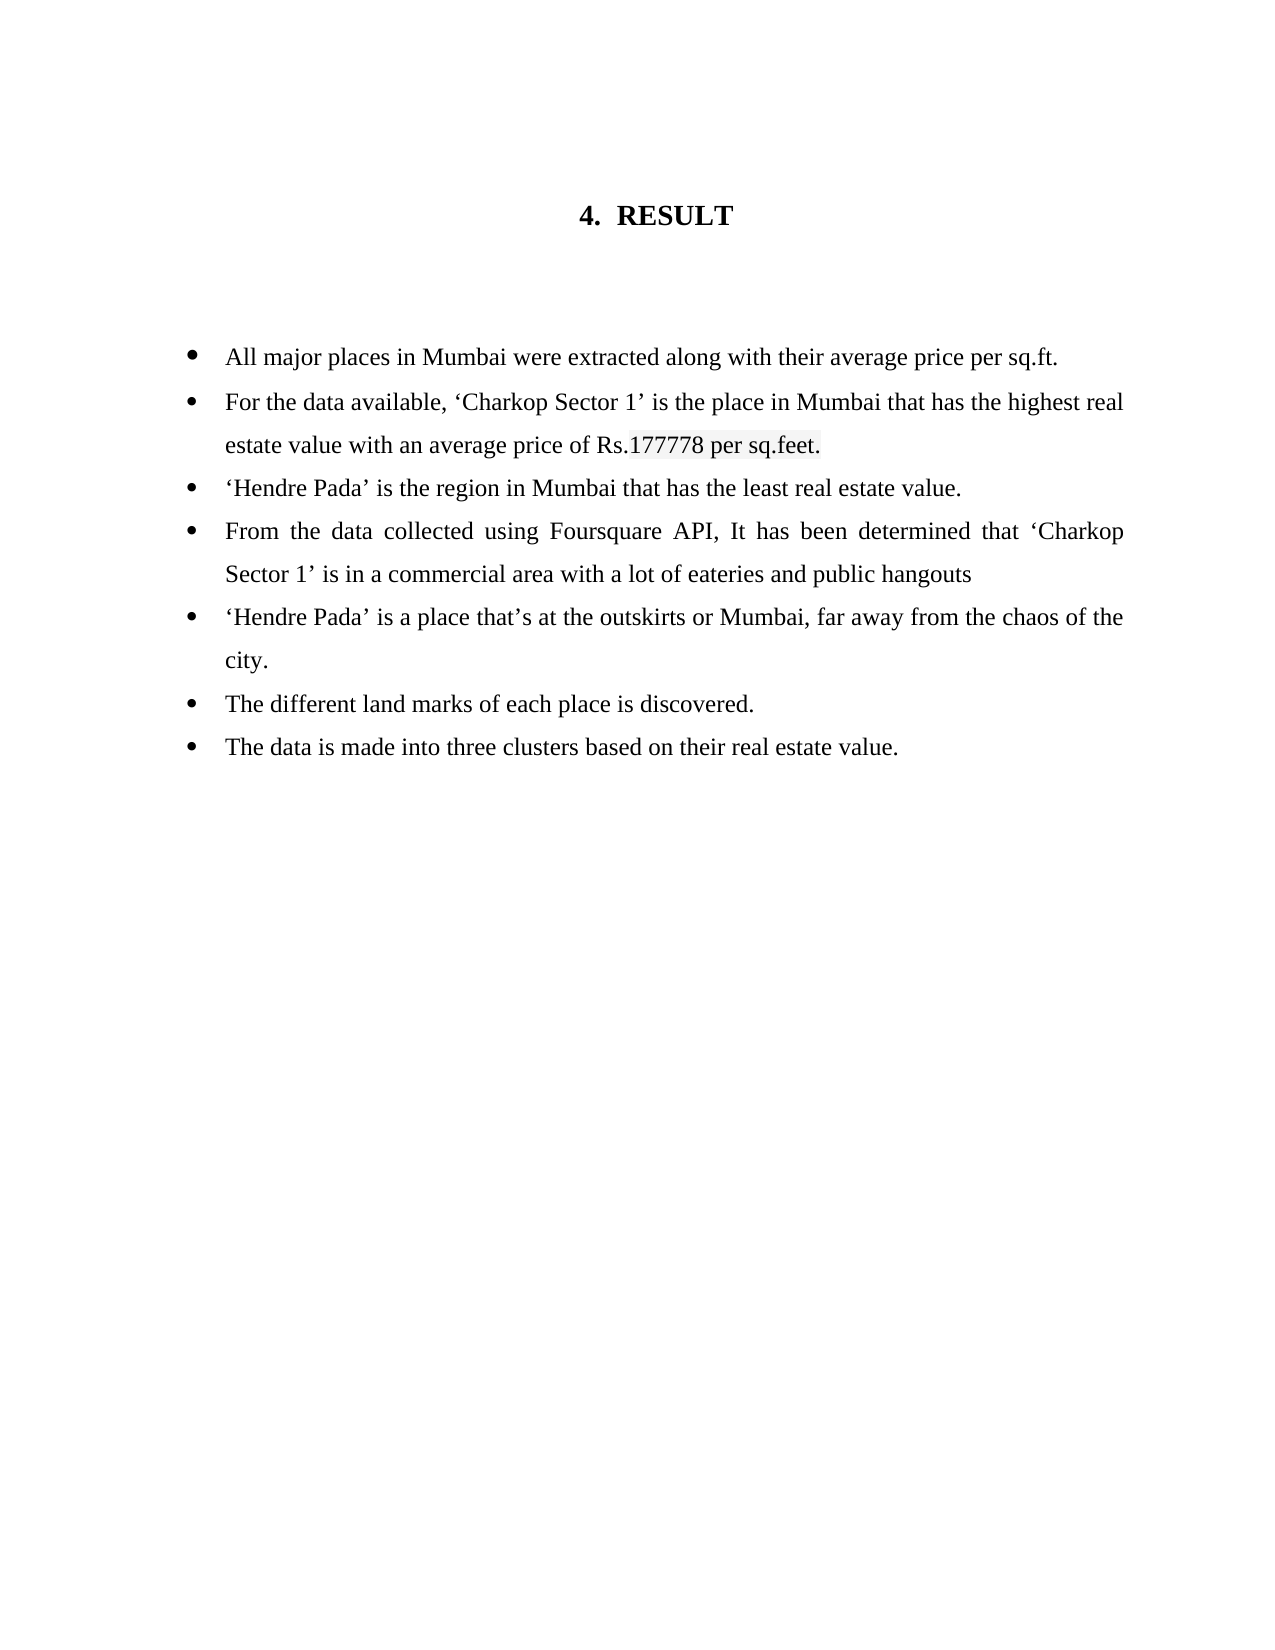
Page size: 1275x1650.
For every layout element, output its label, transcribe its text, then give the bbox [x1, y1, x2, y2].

list From the data collected using Foursquare API, It has been determined that ‘Charkop Sector 1’ is in a commercial area with a lot of eateries and public hangouts [187, 516, 1125, 588]
list For the data available, ‘Charkop Sector 1’ is the place in Mumbai that has the highest real estate value with an average price of Rs.177778 per sq.feet. [187, 387, 1125, 459]
list All major places in Mumbai were extracted along with their average price per sq.ft. [187, 342, 1125, 372]
list ‘Hendre Pada’ is the region in Mumbai that has the least real estate value. [187, 473, 1125, 502]
list The data is made into three clusters based on their real estate value. [187, 732, 1125, 761]
list ‘Hendre Pada’ is a place that’s at the outskirts or Mumbai, far away from the chaos of the city. [187, 602, 1125, 674]
list The different land marks of each place is discovered. [187, 689, 1125, 717]
list RESULT [187, 198, 1125, 231]
